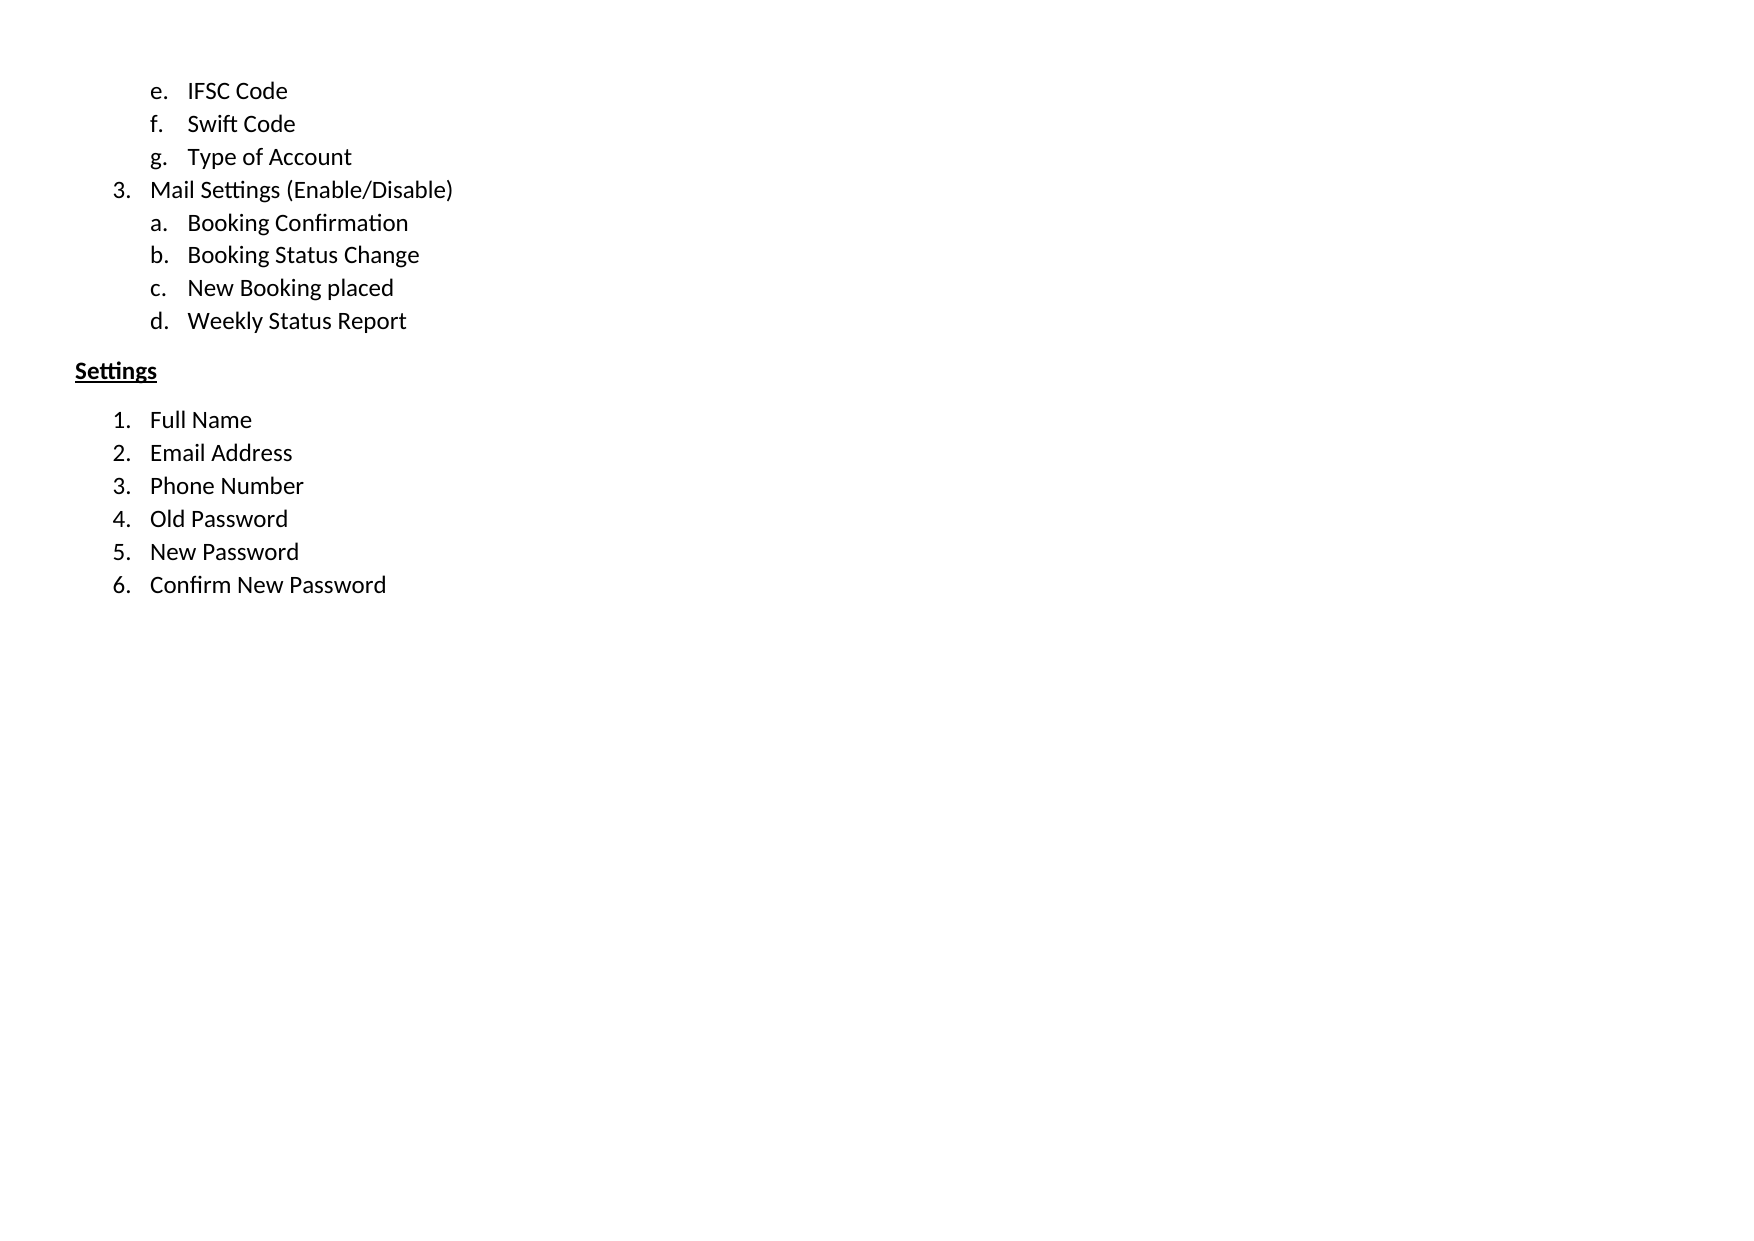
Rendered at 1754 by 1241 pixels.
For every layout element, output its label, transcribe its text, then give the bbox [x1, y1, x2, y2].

list Mail Settings (Enable/Disable) [112, 174, 1679, 204]
list Full Name [112, 404, 1679, 435]
list Weekly Status Report [150, 305, 1679, 336]
list Phone Number [112, 470, 1679, 501]
list Old Password [112, 503, 1679, 534]
list Booking Status Change [150, 239, 1679, 270]
list Booking Confirmation [150, 207, 1679, 237]
list Swift Code [150, 108, 1679, 138]
list New Booking placed [150, 272, 1679, 303]
list Email Address [112, 437, 1679, 468]
list Type of Account [150, 141, 1679, 171]
text Settings [75, 355, 1679, 386]
list Confirm New Password [112, 569, 1679, 600]
list IFSC Code [150, 75, 1679, 106]
list New Password [112, 536, 1679, 567]
